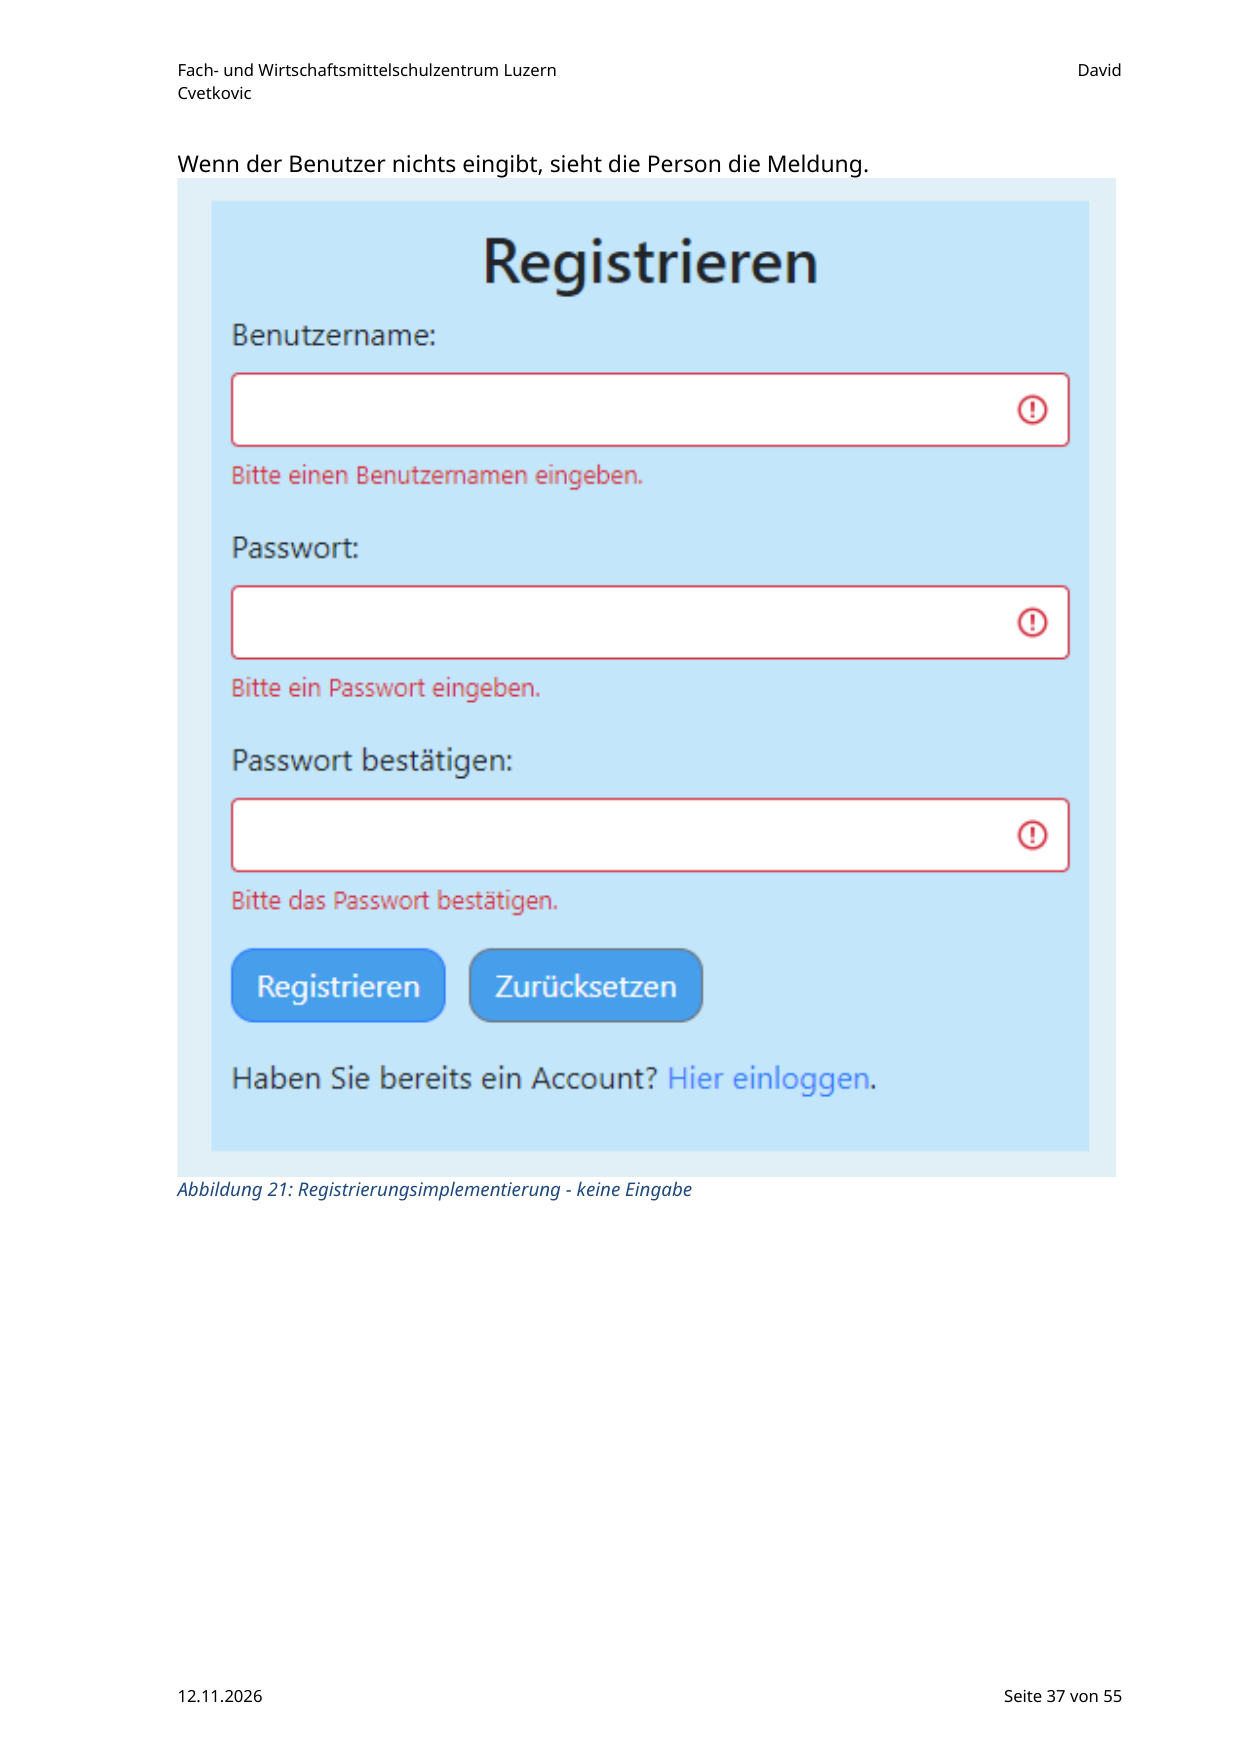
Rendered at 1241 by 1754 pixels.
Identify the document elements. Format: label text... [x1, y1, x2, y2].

picture [177, 178, 1117, 1177]
text Abbildung 21: Registrierungsimplementierung - keine Eingabe [177, 1176, 1122, 1202]
text Wenn der Benutzer nichts eingibt, sieht die Person die Meldung. [177, 148, 1122, 179]
